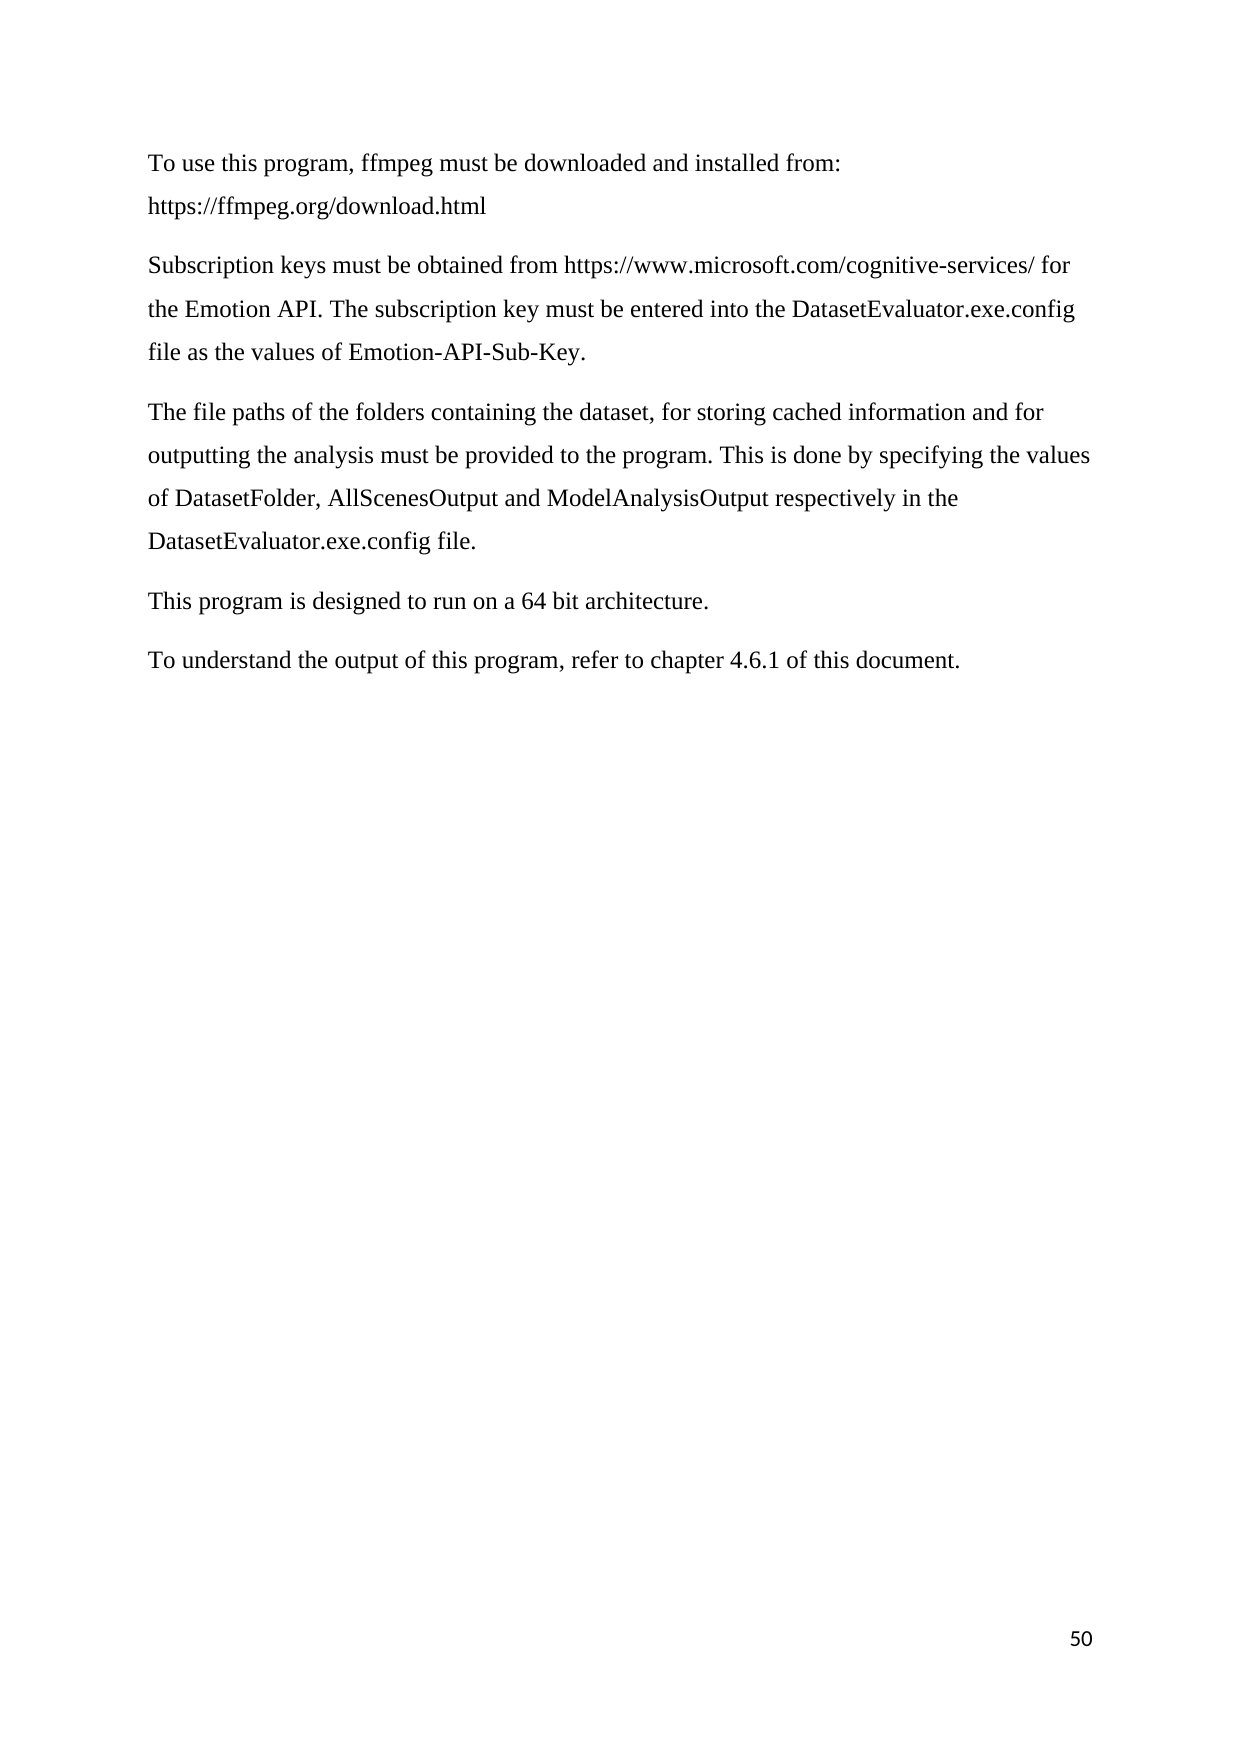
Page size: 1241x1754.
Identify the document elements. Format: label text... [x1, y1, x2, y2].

text This program is designed to run on a 64 bit architecture. [148, 586, 1092, 614]
text To understand the output of this program, refer to chapter 4.6.1 of this document. [148, 646, 1092, 674]
text The file paths of the folders containing the dataset, for storing cached information and for outputting the analysis must be provided to the program. This is done by specifying the values of DatasetFolder, AllScenesOutput and ModelAnalysisOutput respectively in the DatasetEvaluator.exe.config file. [148, 397, 1092, 555]
text Subscription keys must be obtained from https://www.microsoft.com/cognitive-services/ for the Emotion API. The subscription key must be entered into the DatasetEvaluator.exe.config file as the values of Emotion-API-Sub-Key. [148, 251, 1092, 366]
text To use this program, ffmpeg must be downloaded and installed from: https://ffmpeg.org/download.html [148, 148, 1092, 219]
